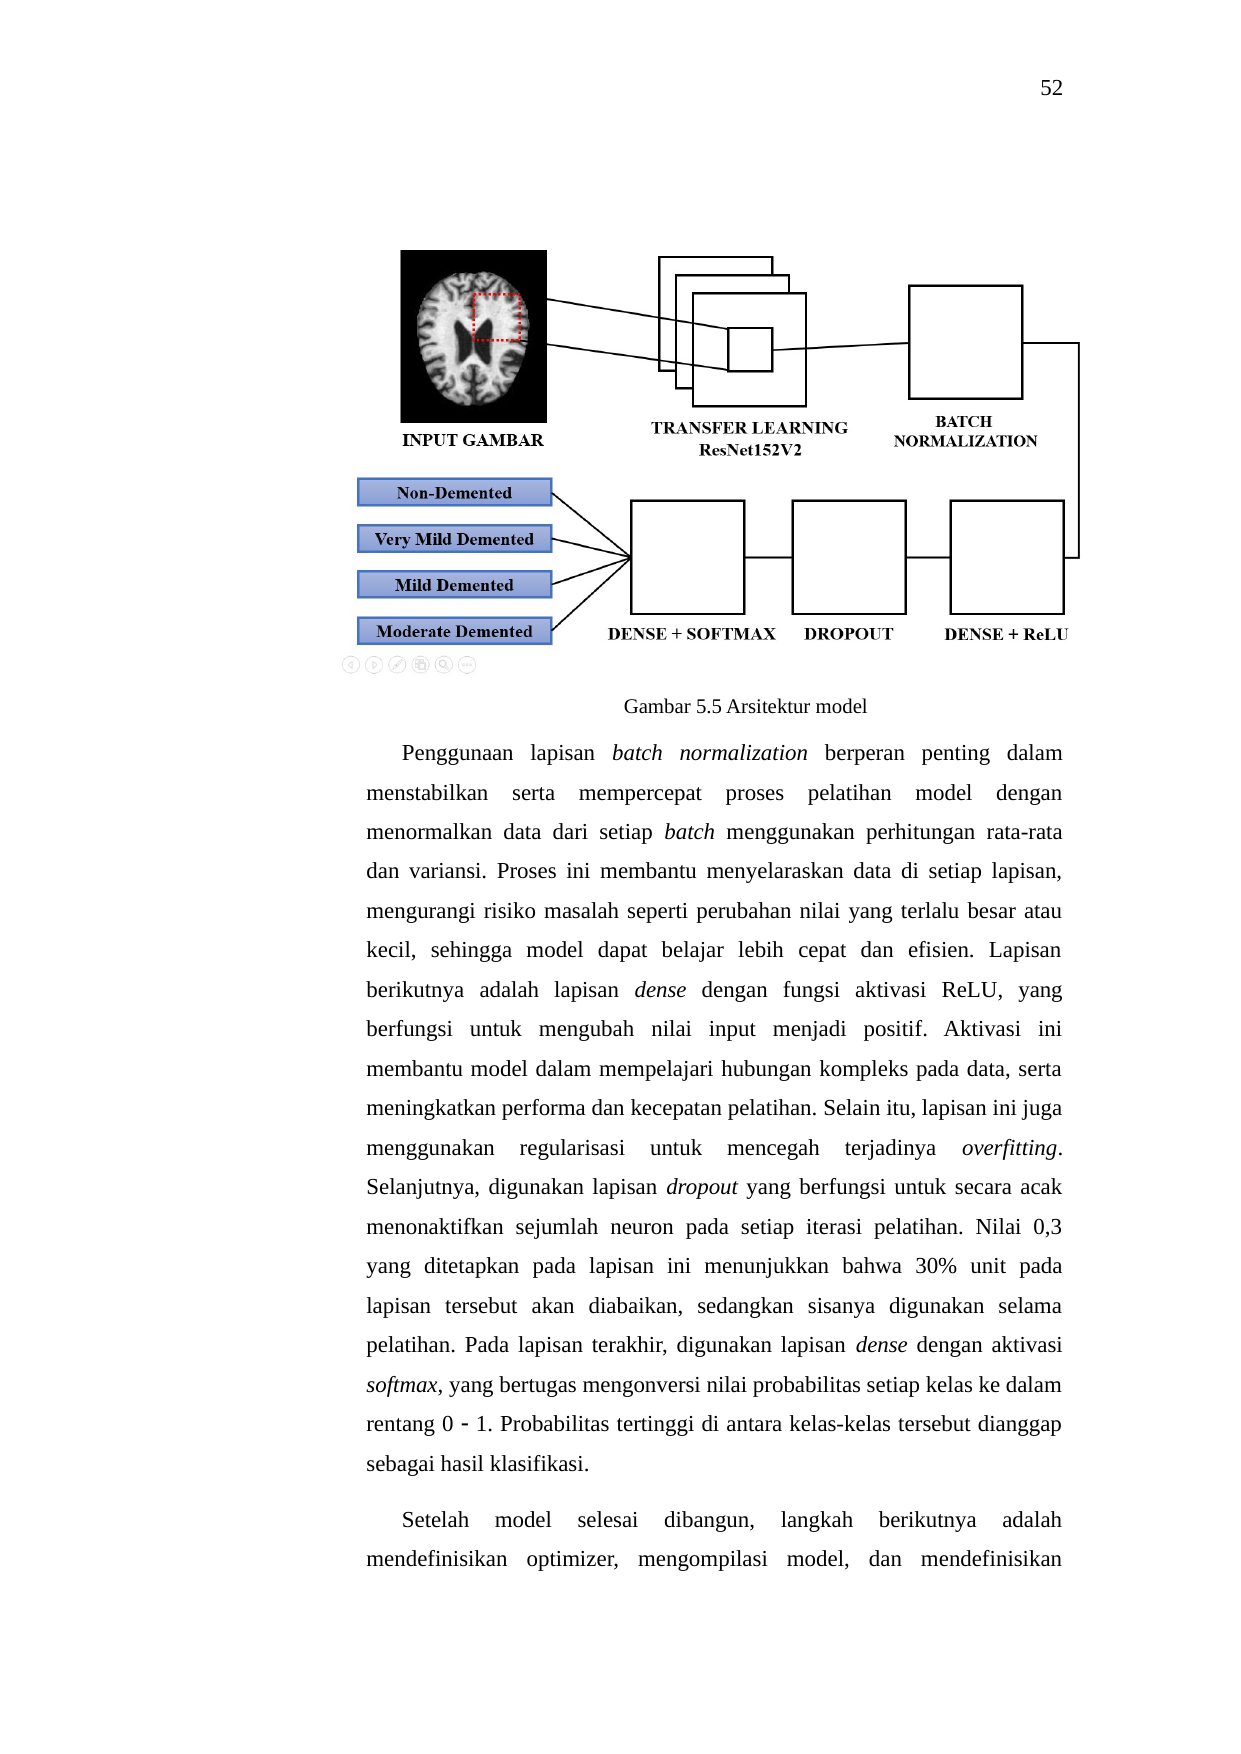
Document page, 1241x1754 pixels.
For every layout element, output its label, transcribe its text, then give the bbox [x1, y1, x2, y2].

picture [339, 236, 1120, 676]
text Penggunaan lapisan batch normalization berperan penting dalam menstabilkan serta mempercepat proses pelatihan model dengan menormalkan data dari setiap batch menggunakan perhitungan rata-rata dan variansi. Proses ini membantu menyelaraskan data di setiap lapisan, mengurangi risiko masalah seperti perubahan nilai yang terlalu besar atau kecil, sehingga model dapat belajar lebih cepat dan efisien. Lapisan berikutnya adalah lapisan dense dengan fungsi aktivasi ReLU, yang berfungsi untuk mengubah nilai input menjadi positif. Aktivasi ini membantu model dalam mempelajari hubungan kompleks pada data, serta meningkatkan performa dan kecepatan pelatihan. Selain itu, lapisan ini juga menggunakan regularisasi untuk mencegah terjadinya overfitting. Selanjutnya, digunakan lapisan dropout yang berfungsi untuk secara acak menonaktifkan sejumlah neuron pada setiap iterasi pelatihan. Nilai 0,3 yang ditetapkan pada lapisan ini menunjukkan bahwa 30% unit pada lapisan tersebut akan diabaikan, sedangkan sisanya digunakan selama pelatihan. Pada lapisan terakhir, digunakan lapisan dense dengan aktivasi softmax, yang bertugas mengonversi nilai probabilitas setiap kelas ke dalam rentang 0 1. Probabilitas tertinggi di antara kelas-kelas tersebut dianggap sebagai hasil klasifikasi. [366, 739, 1063, 1476]
